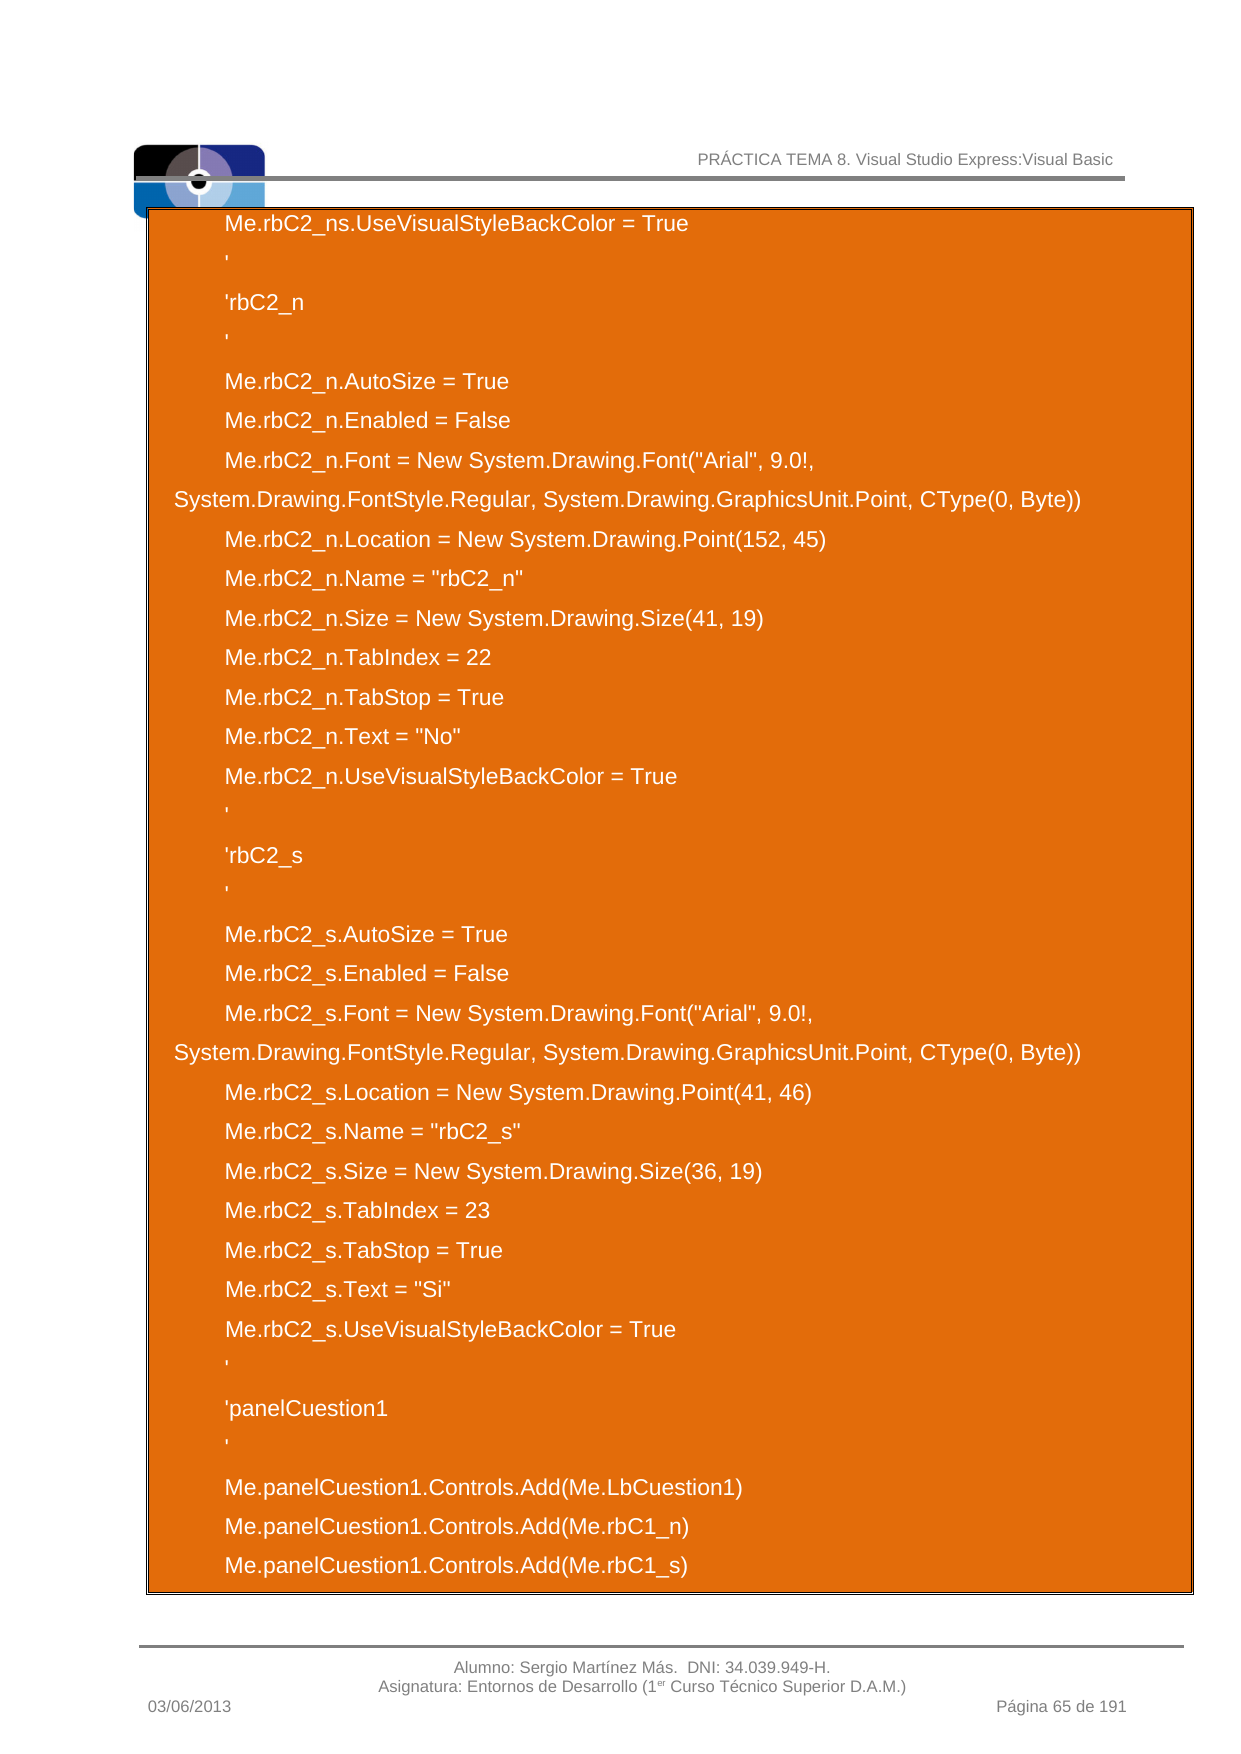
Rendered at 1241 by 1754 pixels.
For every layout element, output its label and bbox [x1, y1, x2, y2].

picture [133, 141, 269, 232]
table_header [149, 210, 1191, 1592]
